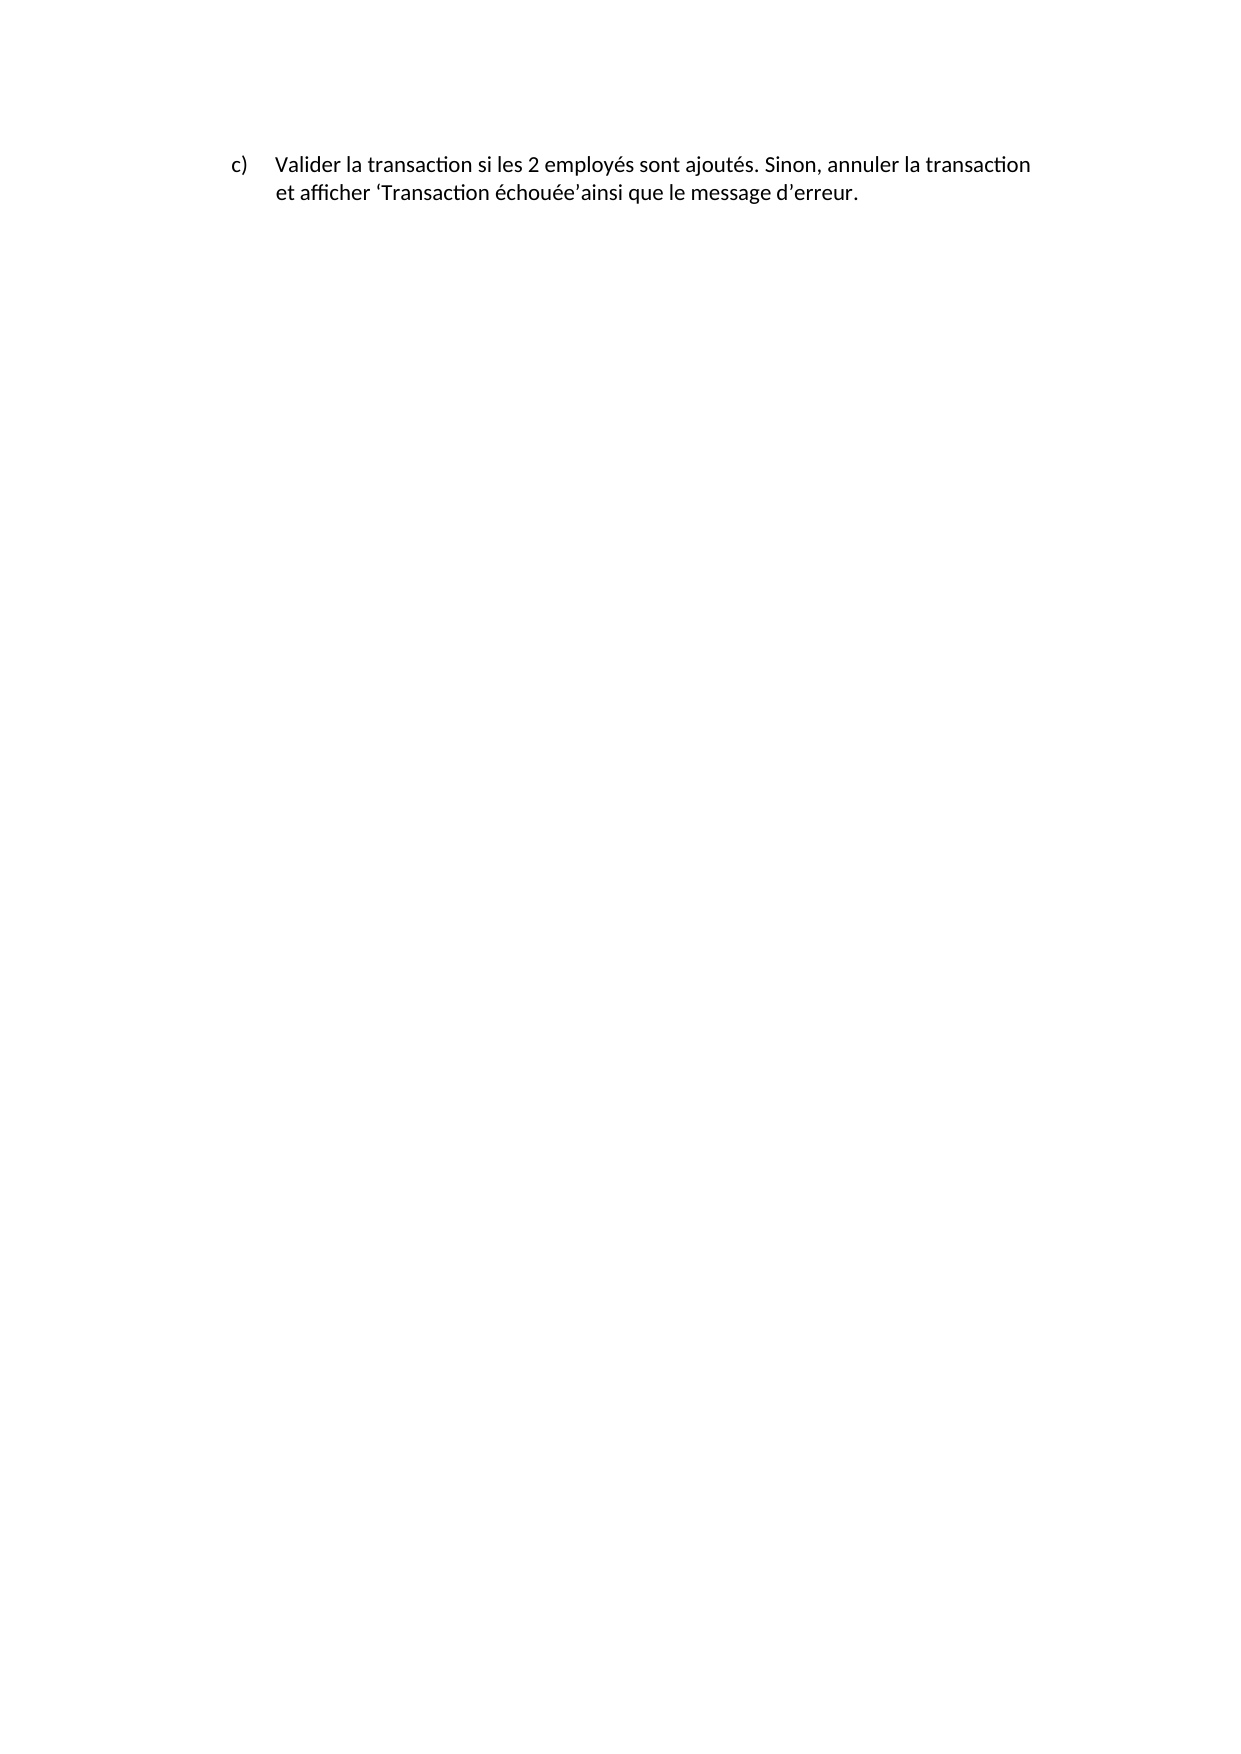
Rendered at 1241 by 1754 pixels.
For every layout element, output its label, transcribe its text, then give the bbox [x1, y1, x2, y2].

list Valider la transaction si les 2 employés sont ajoutés. Sinon, annuler la transaction et afficher ‘Transaction échouée’ainsi que le message d’erreur. [231, 150, 1053, 206]
